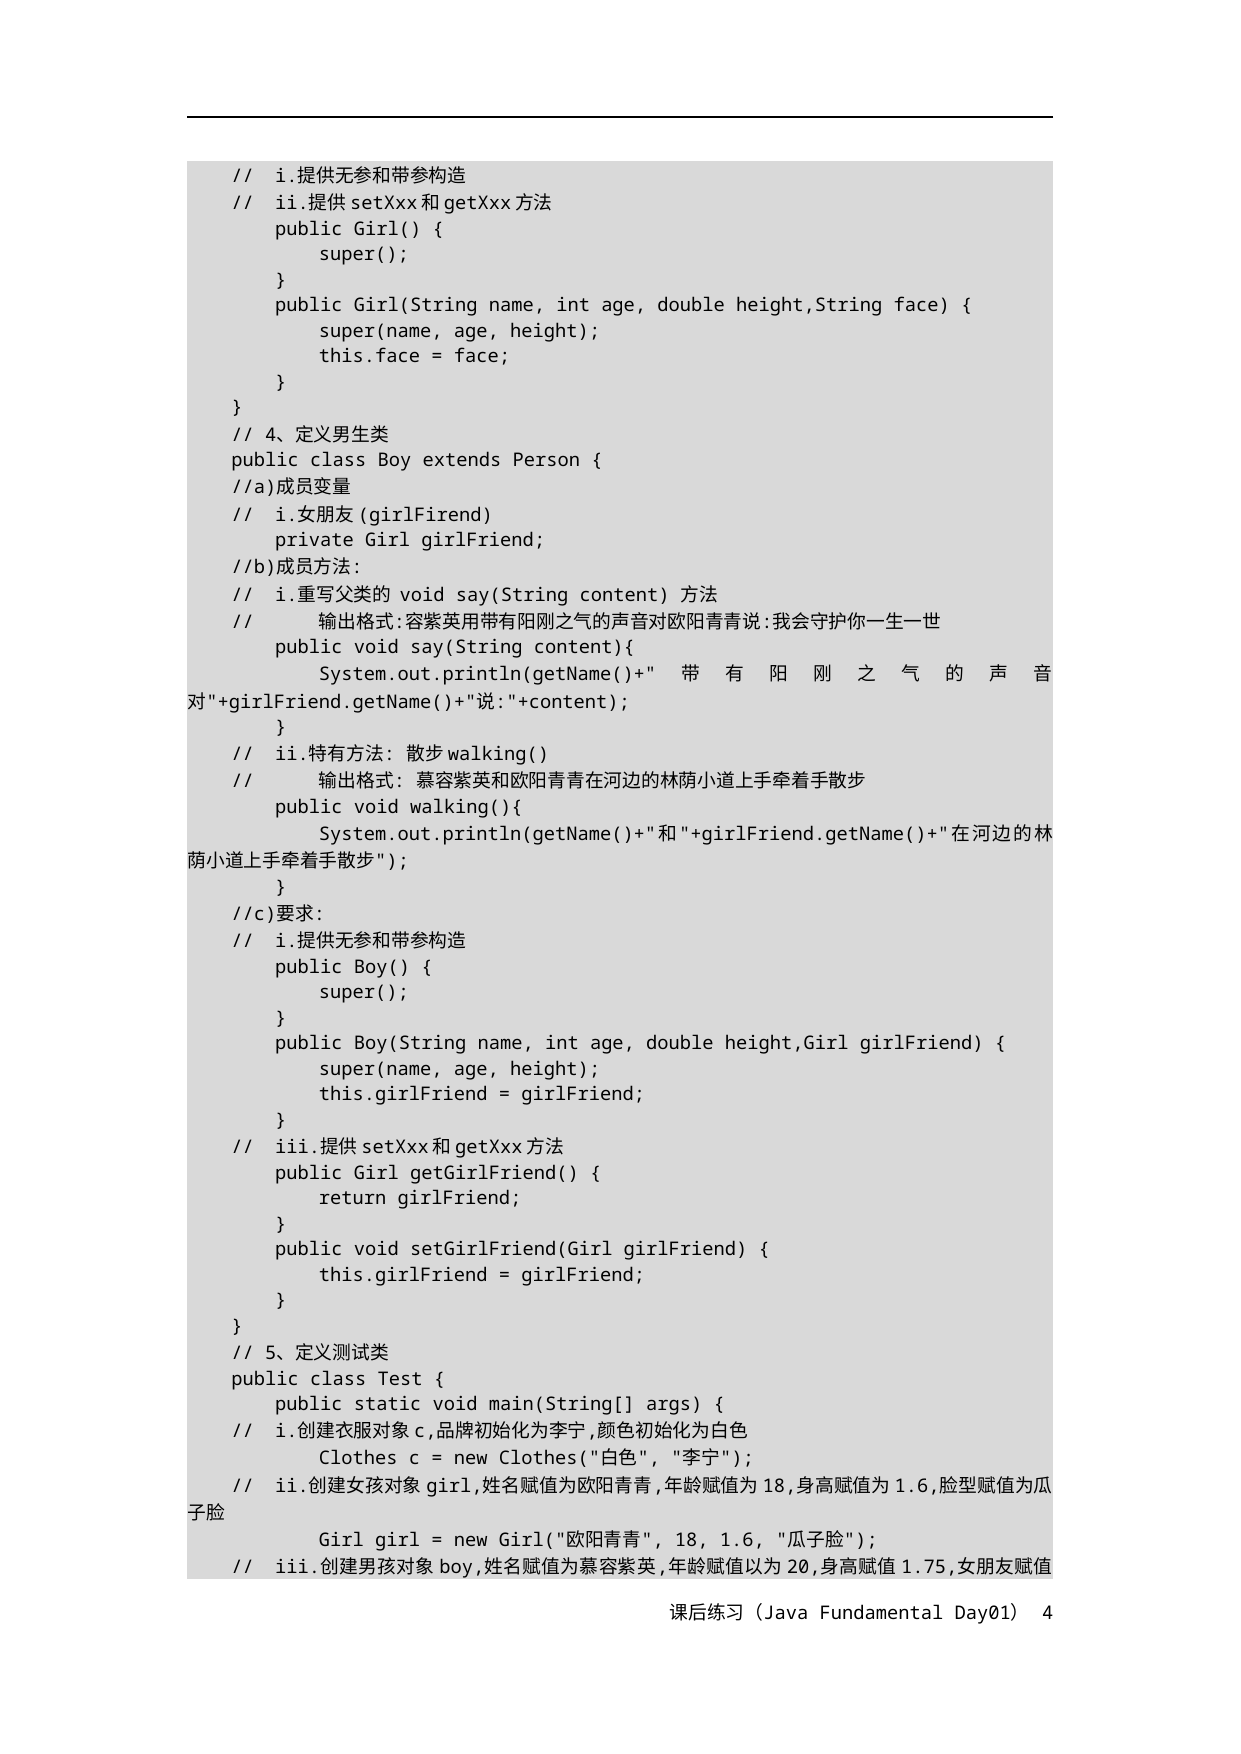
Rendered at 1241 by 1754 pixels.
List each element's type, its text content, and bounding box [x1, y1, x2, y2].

text // 输出格式:容紫英用带有阳刚之气的声音对欧阳青青说:我会守护你一生一世 [187, 606, 1053, 633]
text super(); [187, 979, 1053, 1004]
text // i.提供无参和带参构造 [187, 161, 1053, 188]
text } [187, 1312, 1053, 1338]
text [187, 1552, 1053, 1579]
text System.out.println(getName()+"和"+girlFriend.getName()+"在河边的林荫小道上手牵着手散步"); [187, 819, 1053, 873]
text //b)成员方法: [187, 552, 1053, 579]
text //c)要求: [187, 899, 1053, 926]
text Clothes c = new Clothes("白色", "李宁"); [187, 1443, 1053, 1470]
text // i.重写父类的 void say(String content) 方法 [187, 579, 1053, 606]
text } [187, 713, 1053, 739]
text public Girl() { [187, 215, 1053, 241]
text } [187, 1106, 1053, 1132]
text //a)成员变量 [187, 472, 1053, 499]
text public Girl getGirlFriend() { [187, 1159, 1053, 1184]
text } [187, 1210, 1053, 1236]
text } [187, 394, 1053, 419]
text super(name, age, height); [187, 1055, 1053, 1081]
text } [187, 266, 1053, 292]
text public Boy(String name, int age, double height,Girl girlFriend) { [187, 1030, 1053, 1055]
text public class Test { [187, 1365, 1053, 1390]
text public Boy() { [187, 953, 1053, 979]
text public void say(String content){ [187, 633, 1053, 659]
text // i.创建衣服对象 c,品牌初始化为李宁,颜色初始化为白色 [187, 1416, 1053, 1443]
text } [187, 1287, 1053, 1312]
text this.girlFriend = girlFriend; [187, 1081, 1053, 1106]
text super(name, age, height); [187, 317, 1053, 343]
text this.girlFriend = girlFriend; [187, 1261, 1053, 1287]
text // i.提供无参和带参构造 [187, 926, 1053, 953]
text public void setGirlFriend(Girl girlFriend) { [187, 1236, 1053, 1261]
text // 5、定义测试类 [187, 1338, 1053, 1365]
text // ii.特有方法: 散步 walking() [187, 739, 1053, 766]
text System.out.println(getName()+"带有阳刚之气的声音对"+girlFriend.getName()+"说:"+content); [187, 659, 1053, 713]
text public Girl(String name, int age, double height,String face) { [187, 292, 1053, 317]
text this.face = face; [187, 343, 1053, 368]
text } [187, 873, 1053, 899]
text super(); [187, 241, 1053, 266]
text Girl girl = new Girl("欧阳青青", 18, 1.6, "瓜子脸"); [187, 1524, 1053, 1552]
text // ii.创建女孩对象 girl,姓名赋值为欧阳青青,年龄赋值为18,身高赋值为1.6,脸型赋值为瓜子脸 [187, 1470, 1053, 1524]
text // 输出格式: 慕容紫英和欧阳青青在河边的林荫小道上手牵着手散步 [187, 766, 1053, 793]
text // iii.提供setXxx和getXxx方法 [187, 1132, 1053, 1159]
text public void walking(){ [187, 793, 1053, 819]
text public class Boy extends Person { [187, 447, 1053, 472]
text return girlFriend; [187, 1184, 1053, 1210]
text public static void main(String[] args) { [187, 1390, 1053, 1416]
text // 4、定义男生类 [187, 419, 1053, 447]
text // ii.提供setXxx和getXxx方法 [187, 188, 1053, 215]
text } [187, 368, 1053, 394]
text // i.女朋友 (girlFirend) [187, 499, 1053, 526]
text private Girl girlFriend; [187, 526, 1053, 552]
text } [187, 1004, 1053, 1030]
